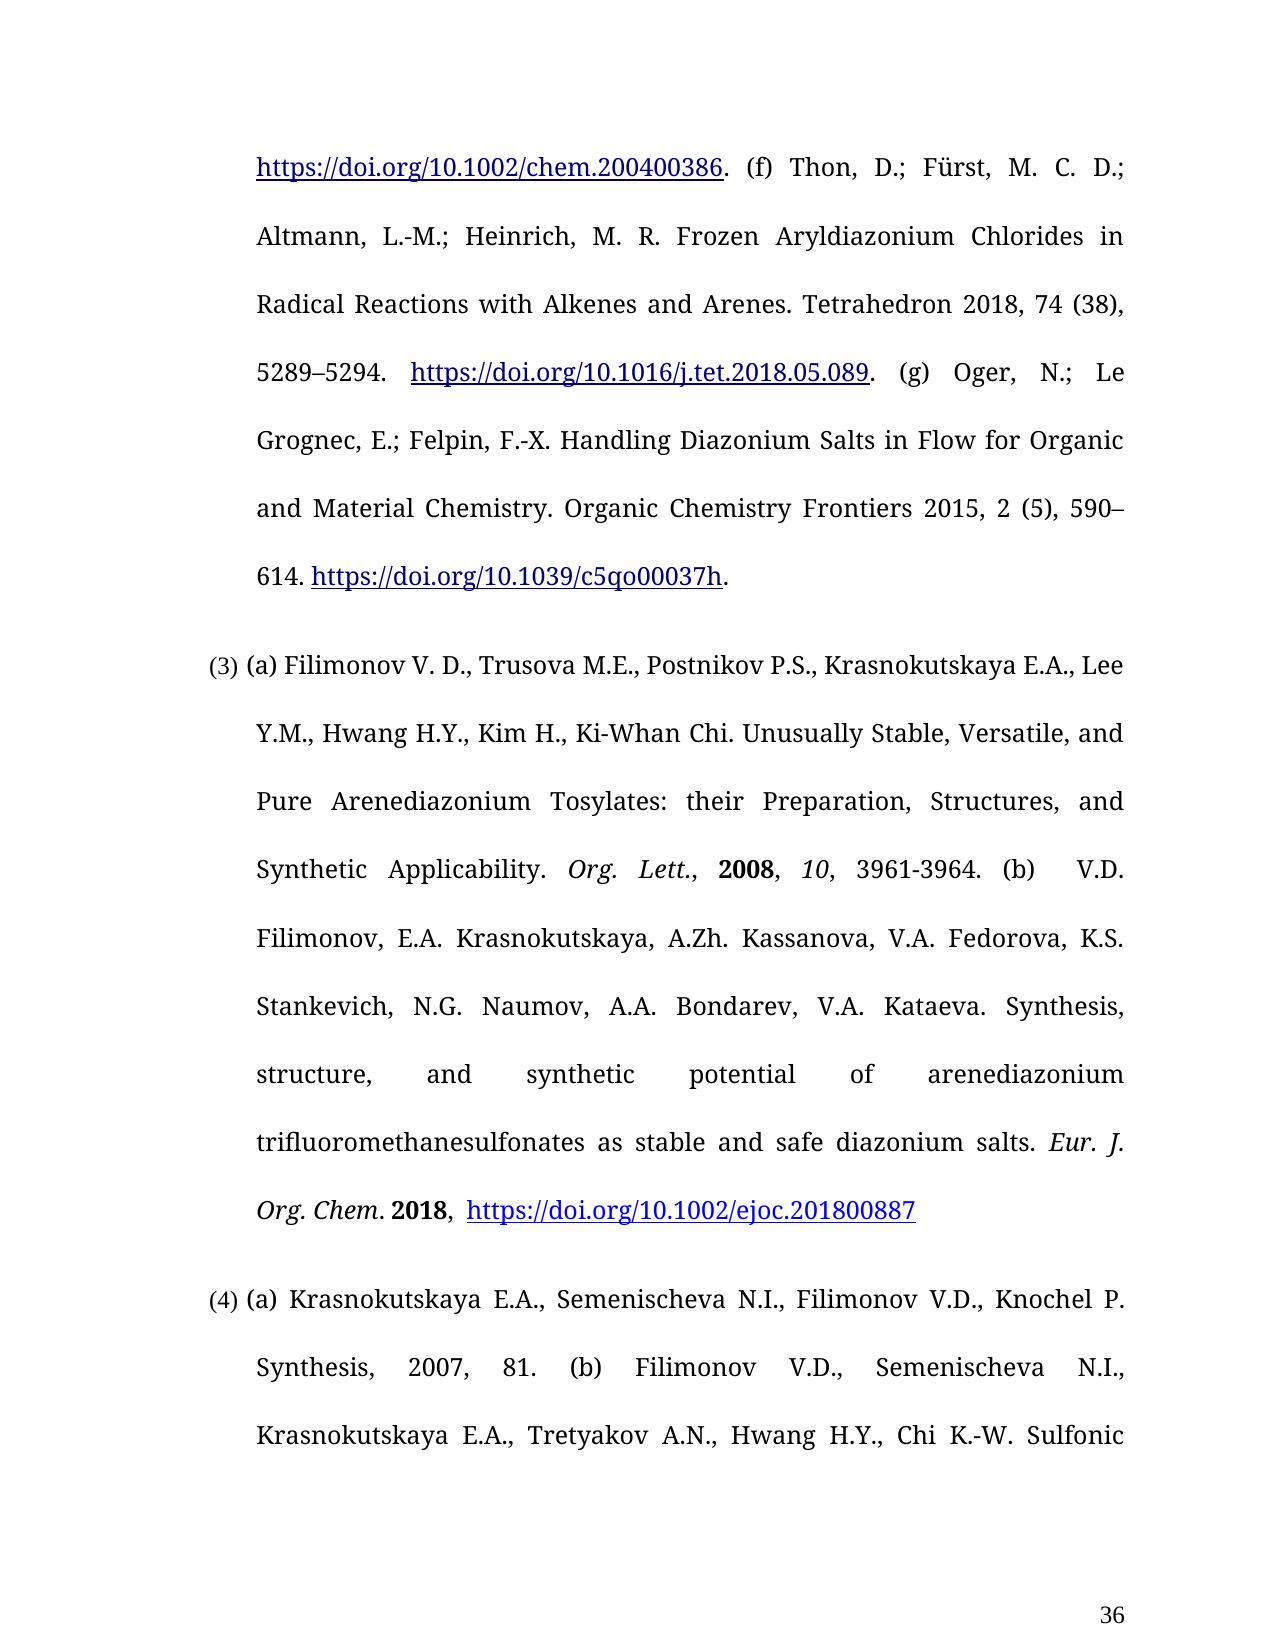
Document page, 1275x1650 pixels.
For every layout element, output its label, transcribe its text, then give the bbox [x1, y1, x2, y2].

list (a) Filimonov V. D., Trusova M.E., Postnikov P.S., Krasnokutskaya E.A., Lee Y.M., Hwang H.Y., Kim H., Ki-Whan Chi. Unusually Stable, Versatile, and Pure Arenediazonium Tosylates: their Preparation, Structures, and Synthetic Applicability. Org. Lett., 2008, 10, 3961-3964. (b) V.D. Filimonov, E.A. Krasnokutskaya, A.Zh. Kassanova, V.A. Fedorova, K.S. Stankevich, N.G. Naumov, A.A. Bondarev, V.A. Kataeva. Synthesis, structure, and synthetic potential of arenediazonium trifluoromethanesulfonates as stable and safe diazonium salts. Eur. J. Org. Chem. 2018, https://doi.org/10.1002/ejoc.201800887 [209, 648, 1125, 1227]
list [209, 1282, 1125, 1452]
